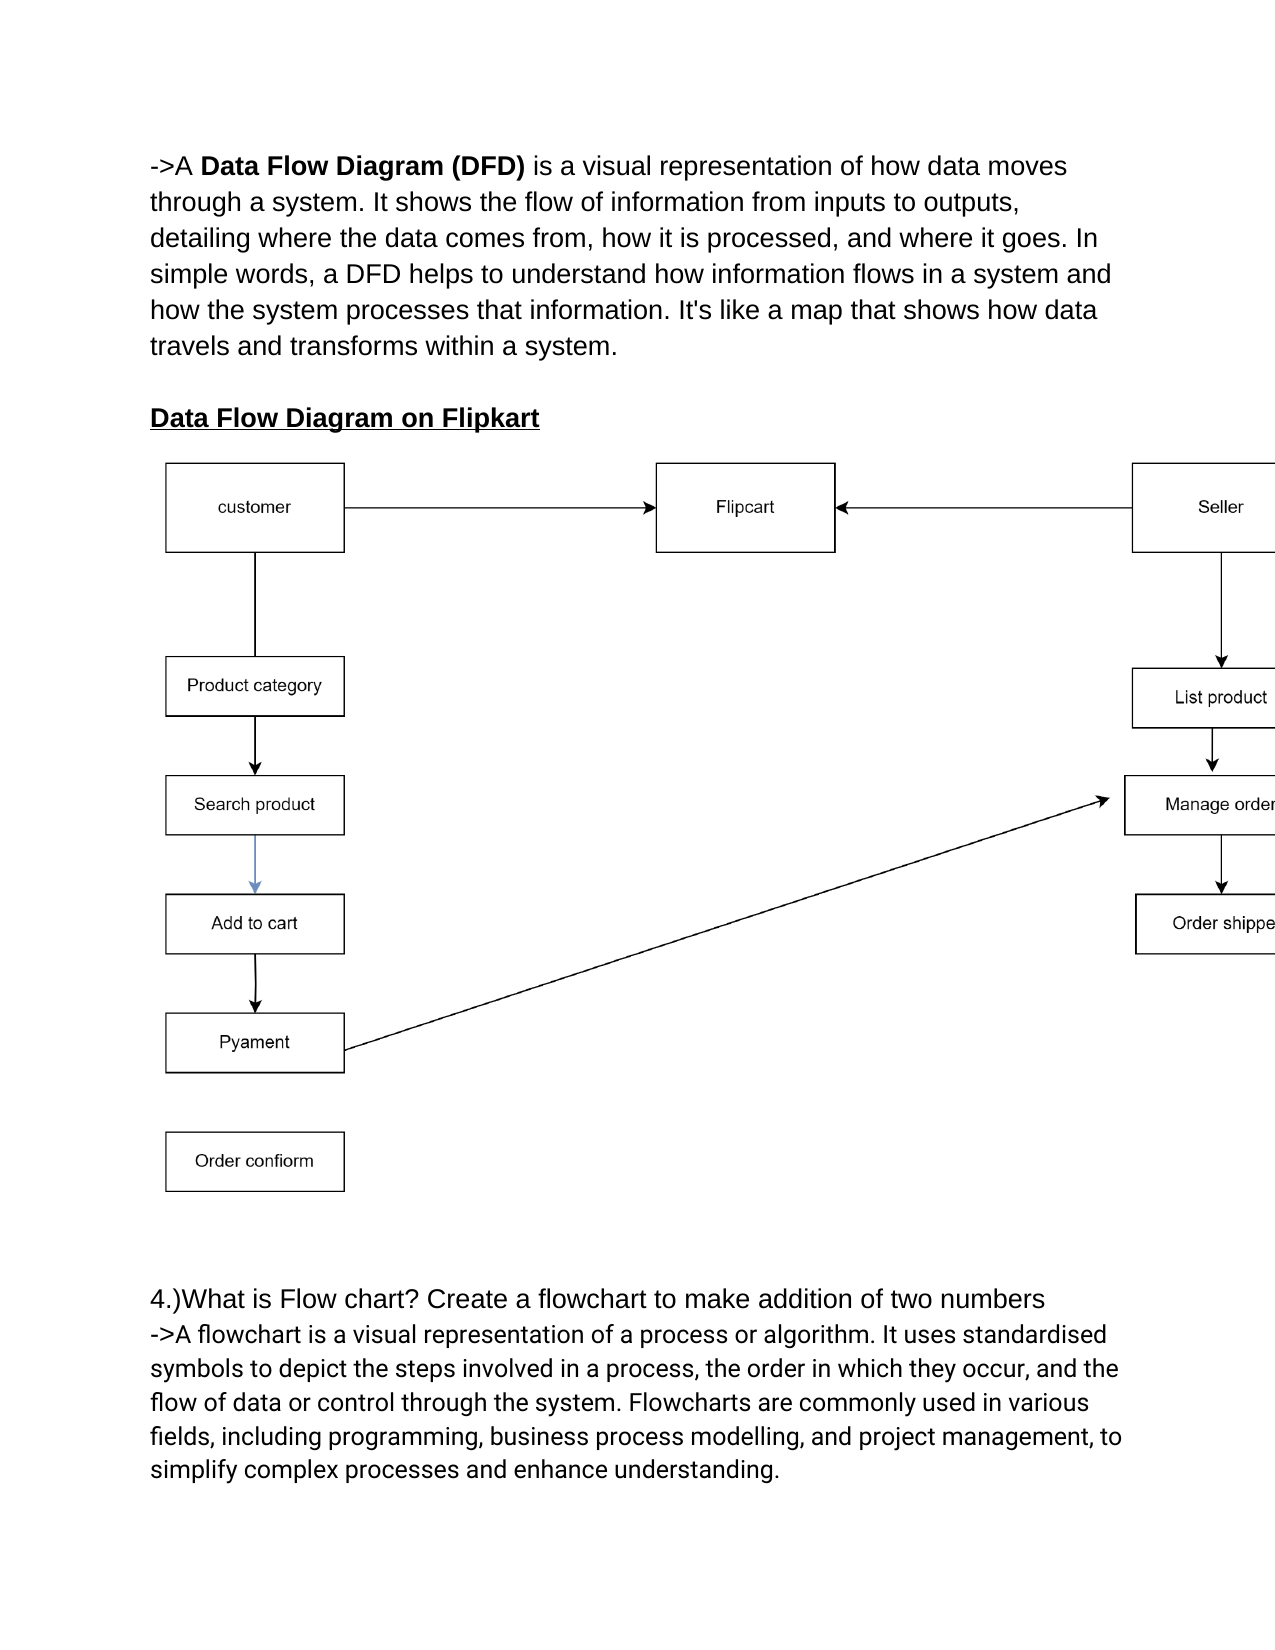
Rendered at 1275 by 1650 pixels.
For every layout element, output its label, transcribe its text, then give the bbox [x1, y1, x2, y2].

text 4.)What is Flow chart? Create a flowchart to make addition of two numbers [150, 1283, 1125, 1314]
text ->A flowchart is a visual representation of a process or algorithm. It uses standardised symbols to depict the steps involved in a process, the order in which they occur, and the flow of data or control through the system. Flowcharts are commonly used in various fields, including programming, business process modelling, and project management, to simplify complex processes and enhance understanding. [150, 1318, 1125, 1484]
picture [150, 437, 1275, 1207]
text ->A Data Flow Diagram (DFD) is a visual representation of how data moves through a system. It shows the flow of information from inputs to outputs, detailing where the data comes from, how it is processed, and where it goes. In simple words, a DFD helps to understand how information flows in a system and how the system processes that information. It's like a map that shows how data travels and transforms within a system. [150, 150, 1125, 361]
text Data Flow Diagram on Flipkart [150, 402, 1125, 433]
